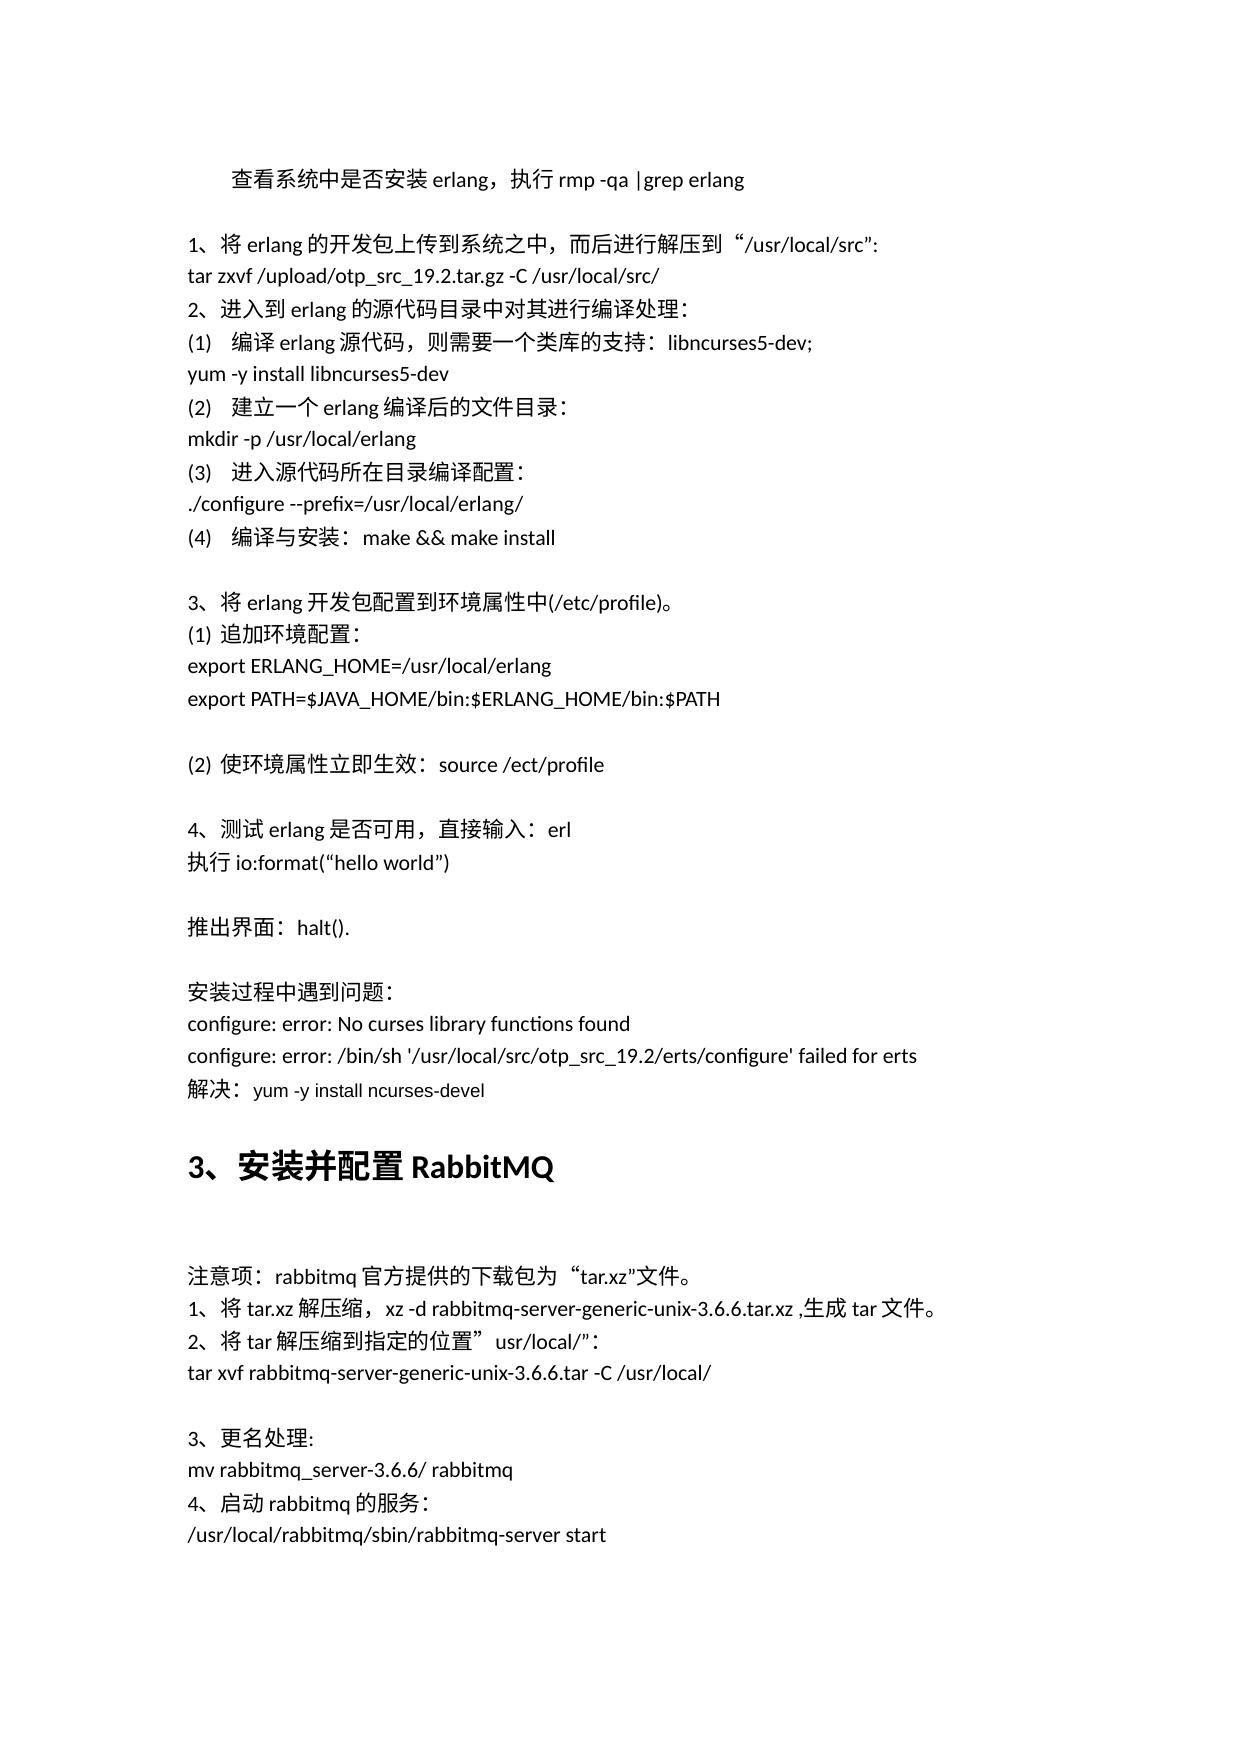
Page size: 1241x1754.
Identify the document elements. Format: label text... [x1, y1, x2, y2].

list tar xvf rabbitmq-server-generic-unix-3.6.6.tar -C /usr/local/ [187, 1356, 1053, 1388]
list 注意项：rabbitmq官方提供的下载包为“tar.xz”文件。 [187, 1258, 1053, 1291]
list export ERLANG_HOME=/usr/local/erlang [187, 649, 1053, 682]
list 更名处理: [187, 1421, 1053, 1453]
list configure: error: /bin/sh '/usr/local/src/otp_src_19.2/erts/configure' failed for erts [187, 1039, 1053, 1072]
list ./configure --prefix=/usr/local/erlang/ [187, 487, 1053, 519]
list 进入到erlang的源代码目录中对其进行编译处理： [187, 292, 1053, 324]
list 将tar解压缩到指定的位置”usr/local/”： [187, 1323, 1053, 1356]
list /usr/local/rabbitmq/sbin/rabbitmq-server start [187, 1518, 1053, 1551]
list yum -y install libncurses5-dev [187, 357, 1053, 389]
list 建立一个erlang编译后的文件目录： [187, 389, 1053, 422]
list 进入源代码所在目录编译配置： [187, 454, 1053, 487]
list 使环境属性立即生效：source /ect/profile [187, 747, 1053, 779]
list 解决：yum -y install ncurses-devel [187, 1072, 1053, 1104]
list 推出界面：halt(). [187, 909, 1053, 942]
list 追加环境配置： [187, 617, 1053, 649]
list 编译与安装：make && make install [187, 519, 1053, 552]
list mv rabbitmq_server-3.6.6/ rabbitmq [187, 1453, 1053, 1486]
subtitle 安装并配置RabbitMQ [187, 1132, 1053, 1197]
list tar zxvf /upload/otp_src_19.2.tar.gz -C /usr/local/src/ [187, 259, 1053, 292]
list 执行io:format(“hello world”) [187, 844, 1053, 877]
list configure: error: No curses library functions found [187, 1007, 1053, 1039]
list 将erlang开发包配置到环境属性中(/etc/profile)。 [187, 584, 1053, 617]
list 安装过程中遇到问题： [187, 974, 1053, 1007]
list 启动rabbitmq的服务： [187, 1486, 1053, 1518]
list 将tar.xz解压缩，xz -d rabbitmq-server-generic-unix-3.6.6.tar.xz ,生成tar文件。 [187, 1291, 1053, 1323]
list export PATH=$JAVA_HOME/bin:$ERLANG_HOME/bin:$PATH [187, 682, 1053, 714]
list mkdir -p /usr/local/erlang [187, 422, 1053, 454]
list 查看系统中是否安装erlang，执行rmp -qa |grep erlang [187, 162, 1053, 194]
list 测试erlang是否可用，直接输入：erl [187, 812, 1053, 844]
list 编译erlang源代码，则需要一个类库的支持：libncurses5-dev; [187, 324, 1053, 357]
list 将erlang的开发包上传到系统之中，而后进行解压到“/usr/local/src”: [187, 227, 1053, 259]
